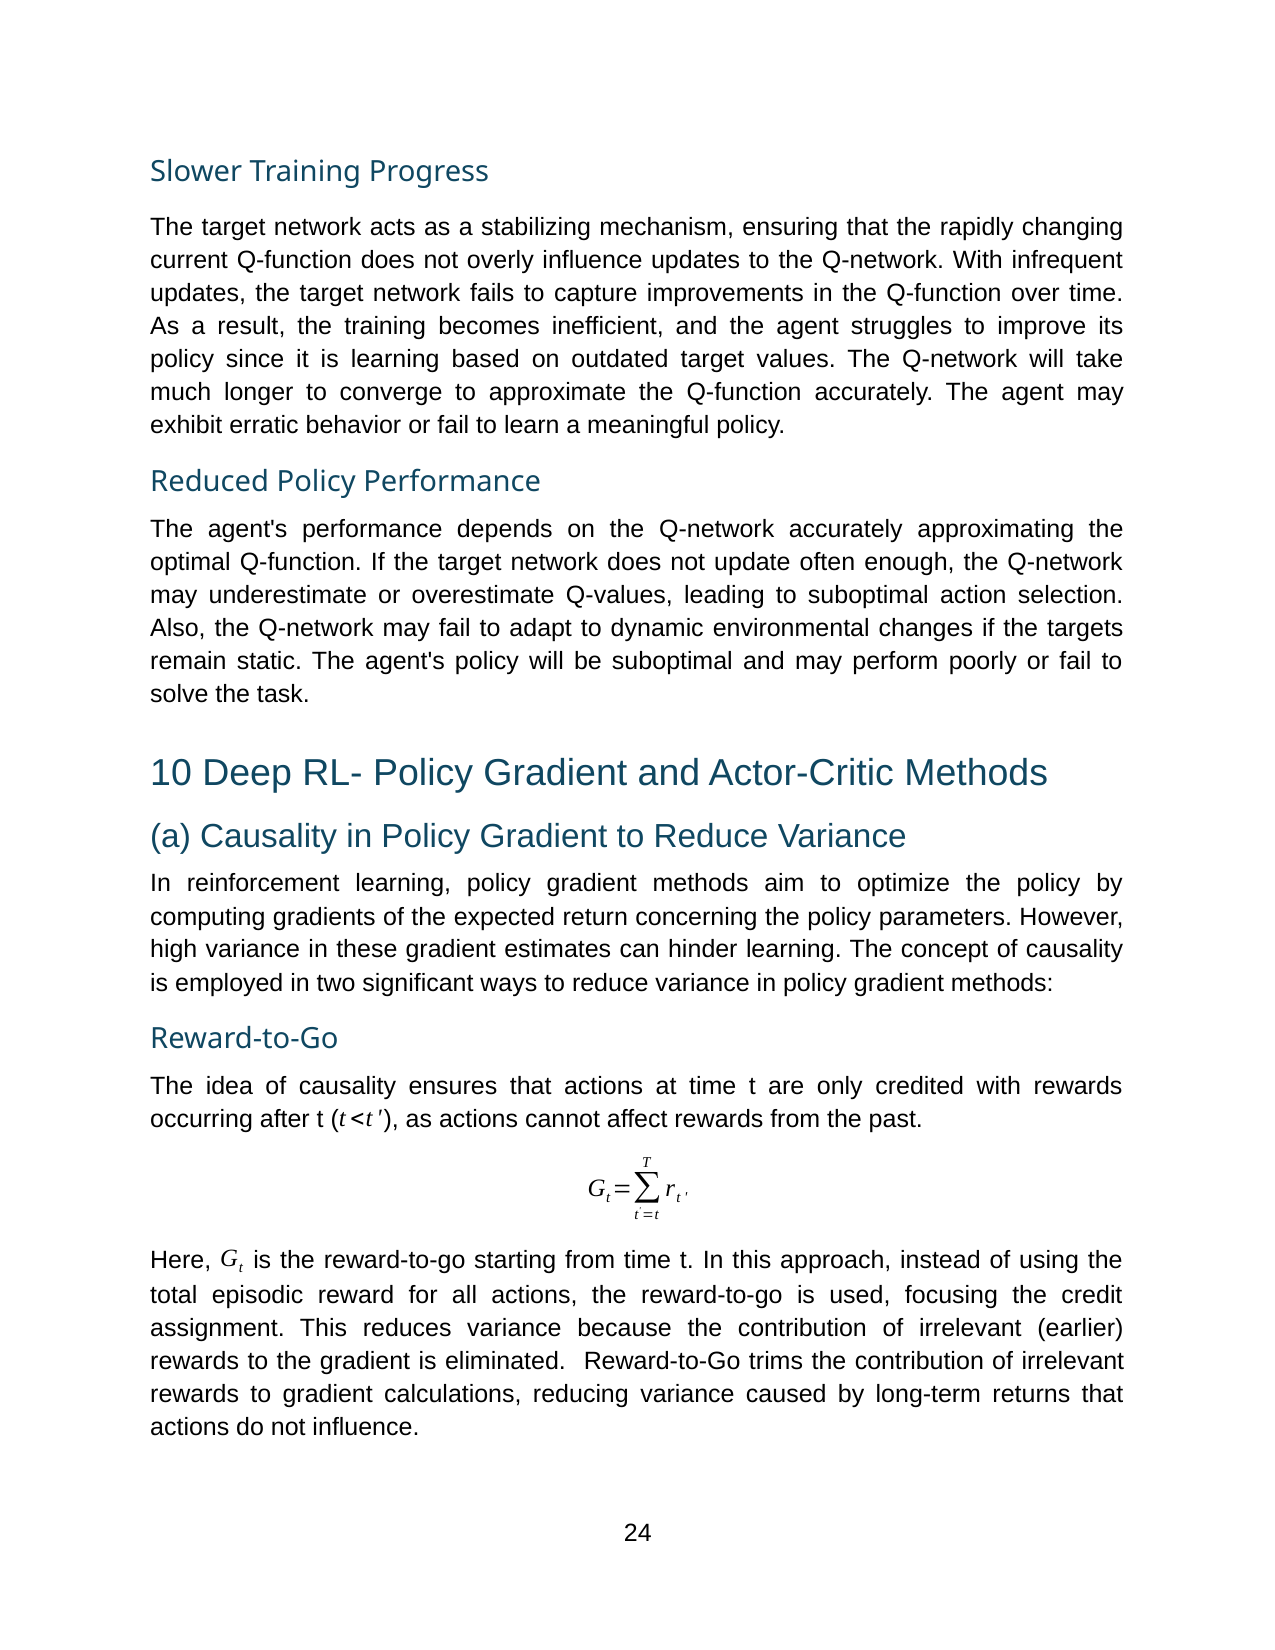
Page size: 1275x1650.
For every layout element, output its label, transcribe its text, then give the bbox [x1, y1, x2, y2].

subtitle Slower Training Progress [150, 150, 1125, 190]
subtitle 10 Deep RL- Policy Gradient and Actor-Critic Methods [150, 750, 1125, 793]
subtitle (a) Causality in Policy Gradient to Reduce Variance [150, 816, 1125, 854]
text The agent's performance depends on the Q-network accurately approximating the optimal Q-function. If the target network does not update often enough, the Q-network may underestimate or overestimate Q-values, leading to suboptimal action selection. Also, the Q-network may fail to adapt to dynamic environmental changes if the targets remain static. The agent's policy will be suboptimal and may perform poorly or fail to solve the task. [150, 514, 1125, 708]
text The idea of causality ensures that actions at time t are only credited with rewards occurring after t (), as actions cannot affect rewards from the past. [150, 1071, 1125, 1133]
subtitle Reduced Policy Performance [150, 460, 1125, 500]
text Here, ​ is the reward-to-go starting from time t. In this approach, instead of using the total episodic reward for all actions, the reward-to-go is used, focusing the credit assignment. This reduces variance because the contribution of irrelevant (earlier) rewards to the gradient is eliminated. Reward-to-Go trims the contribution of irrelevant rewards to gradient calculations, reducing variance caused by long-term returns that actions do not influence. [150, 1244, 1125, 1441]
text In reinforcement learning, policy gradient methods aim to optimize the policy by computing gradients of the expected return concerning the policy parameters. However, high variance in these gradient estimates can hinder learning. The concept of causality is employed in two significant ways to reduce variance in policy gradient methods: [150, 868, 1125, 996]
subtitle Reward-to-Go [150, 1017, 1125, 1057]
subtitle The target network acts as a stabilizing mechanism, ensuring that the rapidly changing current Q-function does not overly influence updates to the Q-network. With infrequent updates, the target network fails to capture improvements in the Q-function over time. As a result, the training becomes inefficient, and the agent struggles to improve its policy since it is learning based on outdated target values. The Q-network will take much longer to converge to approximate the Q-function accurately. The agent may exhibit erratic behavior or fail to learn a meaningful policy. [150, 212, 1125, 439]
